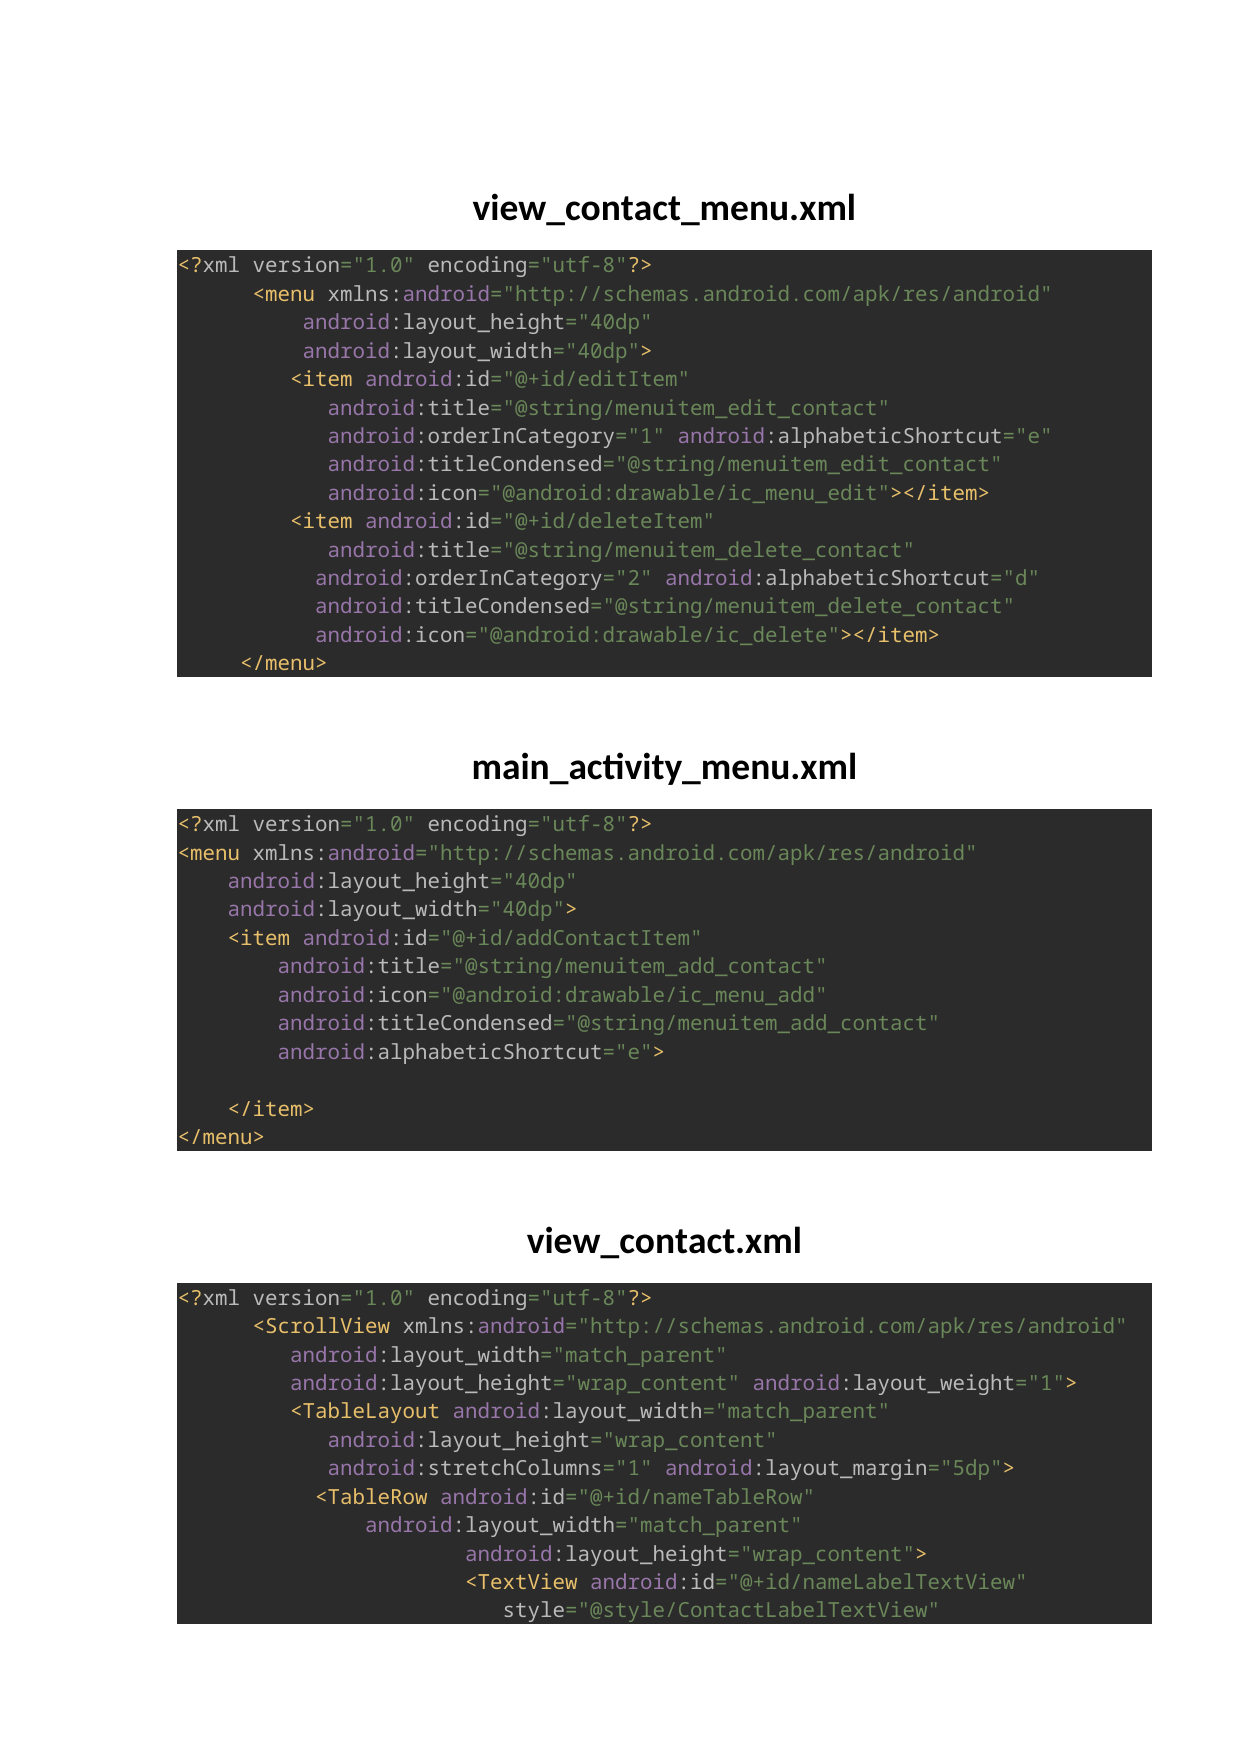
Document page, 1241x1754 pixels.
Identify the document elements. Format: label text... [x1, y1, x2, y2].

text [177, 1283, 1152, 1624]
text <?xml version="1.0" encoding="utf-8"?> <menu xmlns:android="http://schemas.android.com/apk/res/android" android:layout_height="40dp" android:layout_width="40dp"> <item android:id="@+id/editItem" android:title="@string/menuitem_edit_contact" android:orderInCategory="1" android:alphabeticShortcut="e" android:titleCondensed="@string/menuitem_edit_contact" android:icon="@android:drawable/ic_menu_edit"></item> <item android:id="@+id/deleteItem" android:title="@string/menuitem_delete_contact" android:orderInCategory="2" android:alphabeticShortcut="d" android:titleCondensed="@string/menuitem_delete_contact" android:icon="@android:drawable/ic_delete"></item> </menu> [177, 250, 1152, 677]
text main_activity_menu.xml [177, 743, 1152, 789]
text view_contact.xml [177, 1217, 1152, 1262]
text <?xml version="1.0" encoding="utf-8"?> <menu xmlns:android="http://schemas.android.com/apk/res/android" android:layout_height="40dp" android:layout_width="40dp"> <item android:id="@+id/addContactItem" android:title="@string/menuitem_add_contact" android:icon="@android:drawable/ic_menu_add" android:titleCondensed="@string/menuitem_add_contact" android:alphabeticShortcut="e"> </item> </menu> [177, 809, 1152, 1151]
text view_contact_menu.xml [177, 184, 1152, 230]
